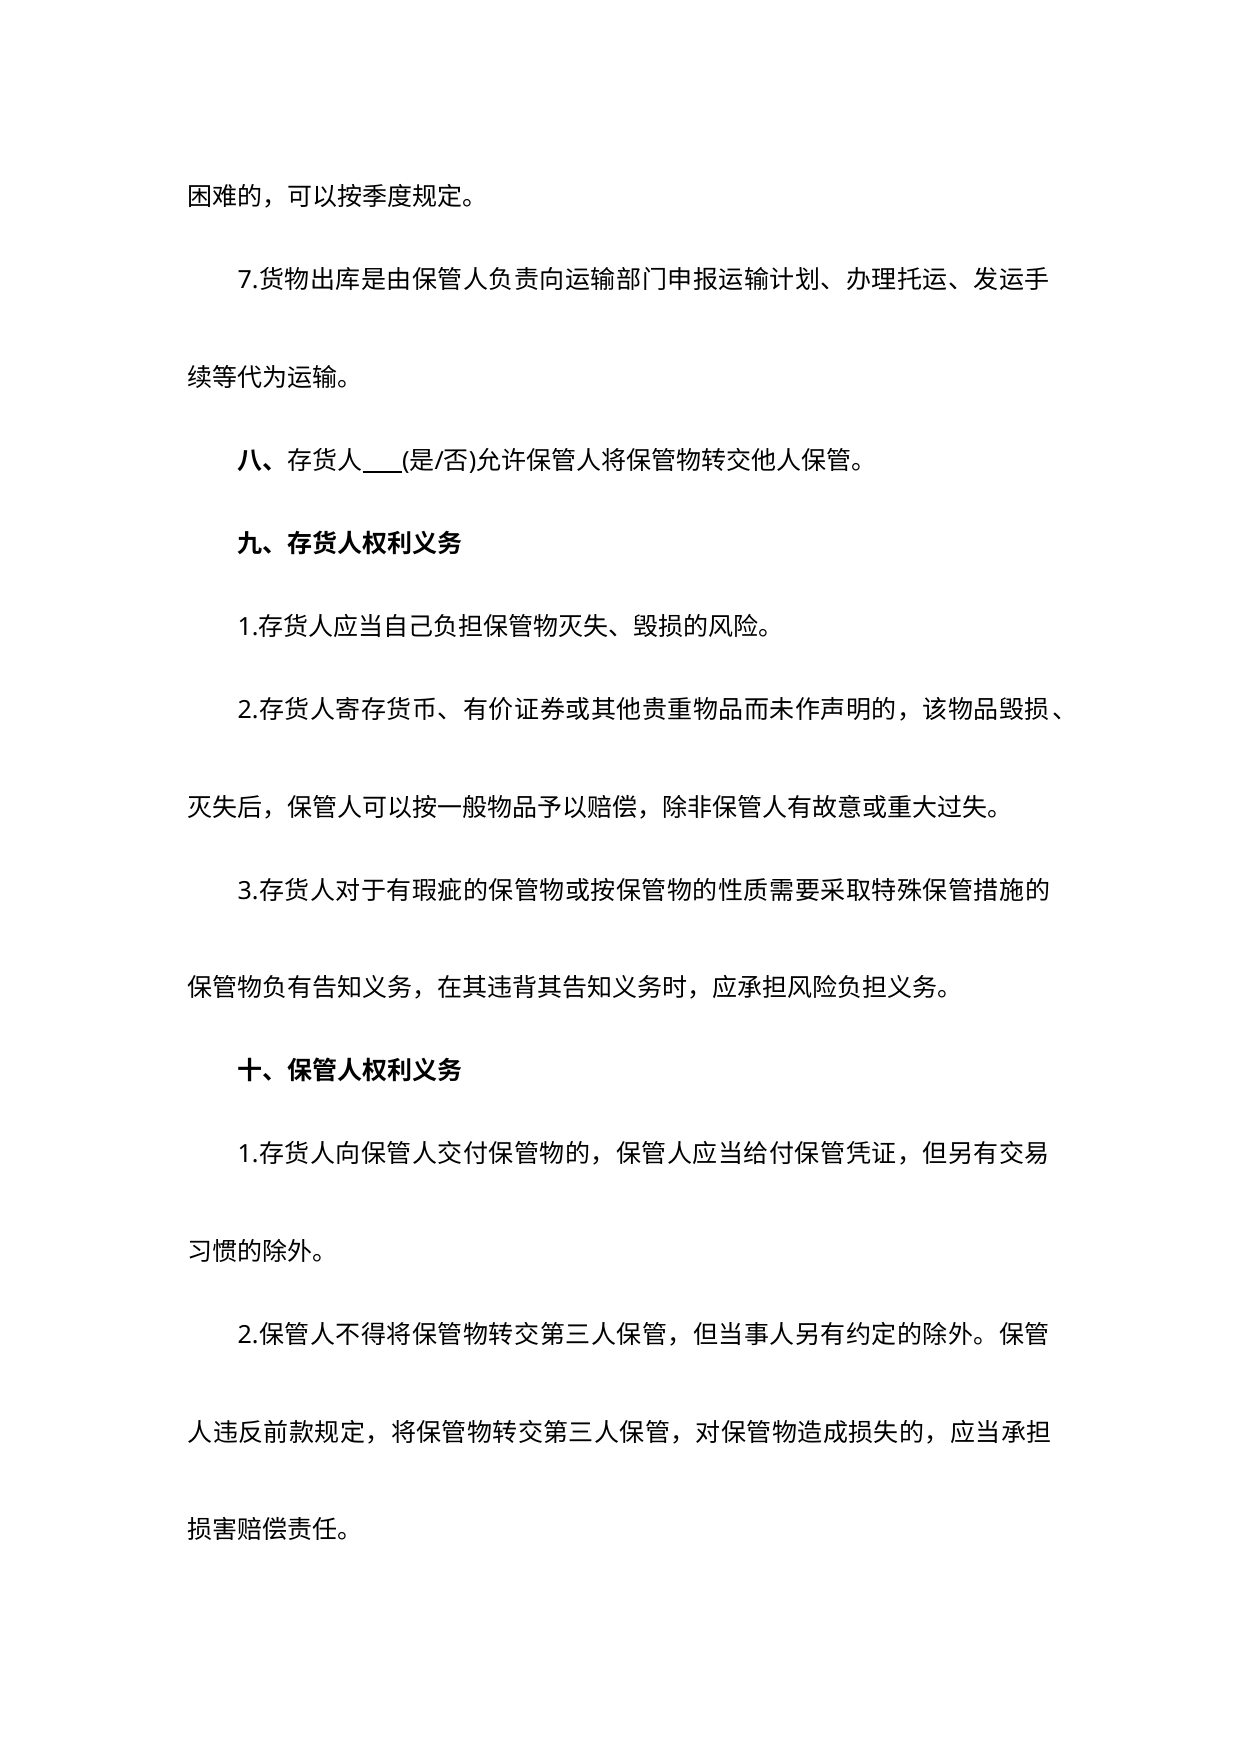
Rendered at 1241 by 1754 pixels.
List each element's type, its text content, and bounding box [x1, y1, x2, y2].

text 1.存货人向保管人交付保管物的，保管人应当给付保管凭证，但另有交易习惯的除外。 [187, 1119, 1053, 1282]
text 7.货物出库是由保管人负责向运输部门申报运输计划、办理托运、发运手续等代为运输。 [187, 245, 1053, 408]
text 2.存货人寄存货币、有价证券或其他贵重物品而未作声明的，该物品毁损、灭失后，保管人可以按一般物品予以赔偿，除非保管人有故意或重大过失。 [187, 675, 1053, 838]
text 2.保管人不得将保管物转交第三人保管，但当事人另有约定的除外。保管人违反前款规定，将保管物转交第三人保管，对保管物造成损失的，应当承担损害赔偿责任。 [187, 1300, 1053, 1560]
text 八、存货人 (是/否)允许保管人将保管物转交他人保管。 [187, 426, 1053, 491]
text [187, 162, 1053, 227]
text 十、保管人权利义务 [187, 1036, 1053, 1101]
text 3.存货人对于有瑕疵的保管物或按保管物的性质需要采取特殊保管措施的保管物负有告知义务，在其违背其告知义务时，应承担风险负担义务。 [187, 856, 1053, 1018]
text 1.存货人应当自己负担保管物灭失、毁损的风险。 [187, 592, 1053, 657]
text 九、存货人权利义务 [187, 509, 1053, 574]
